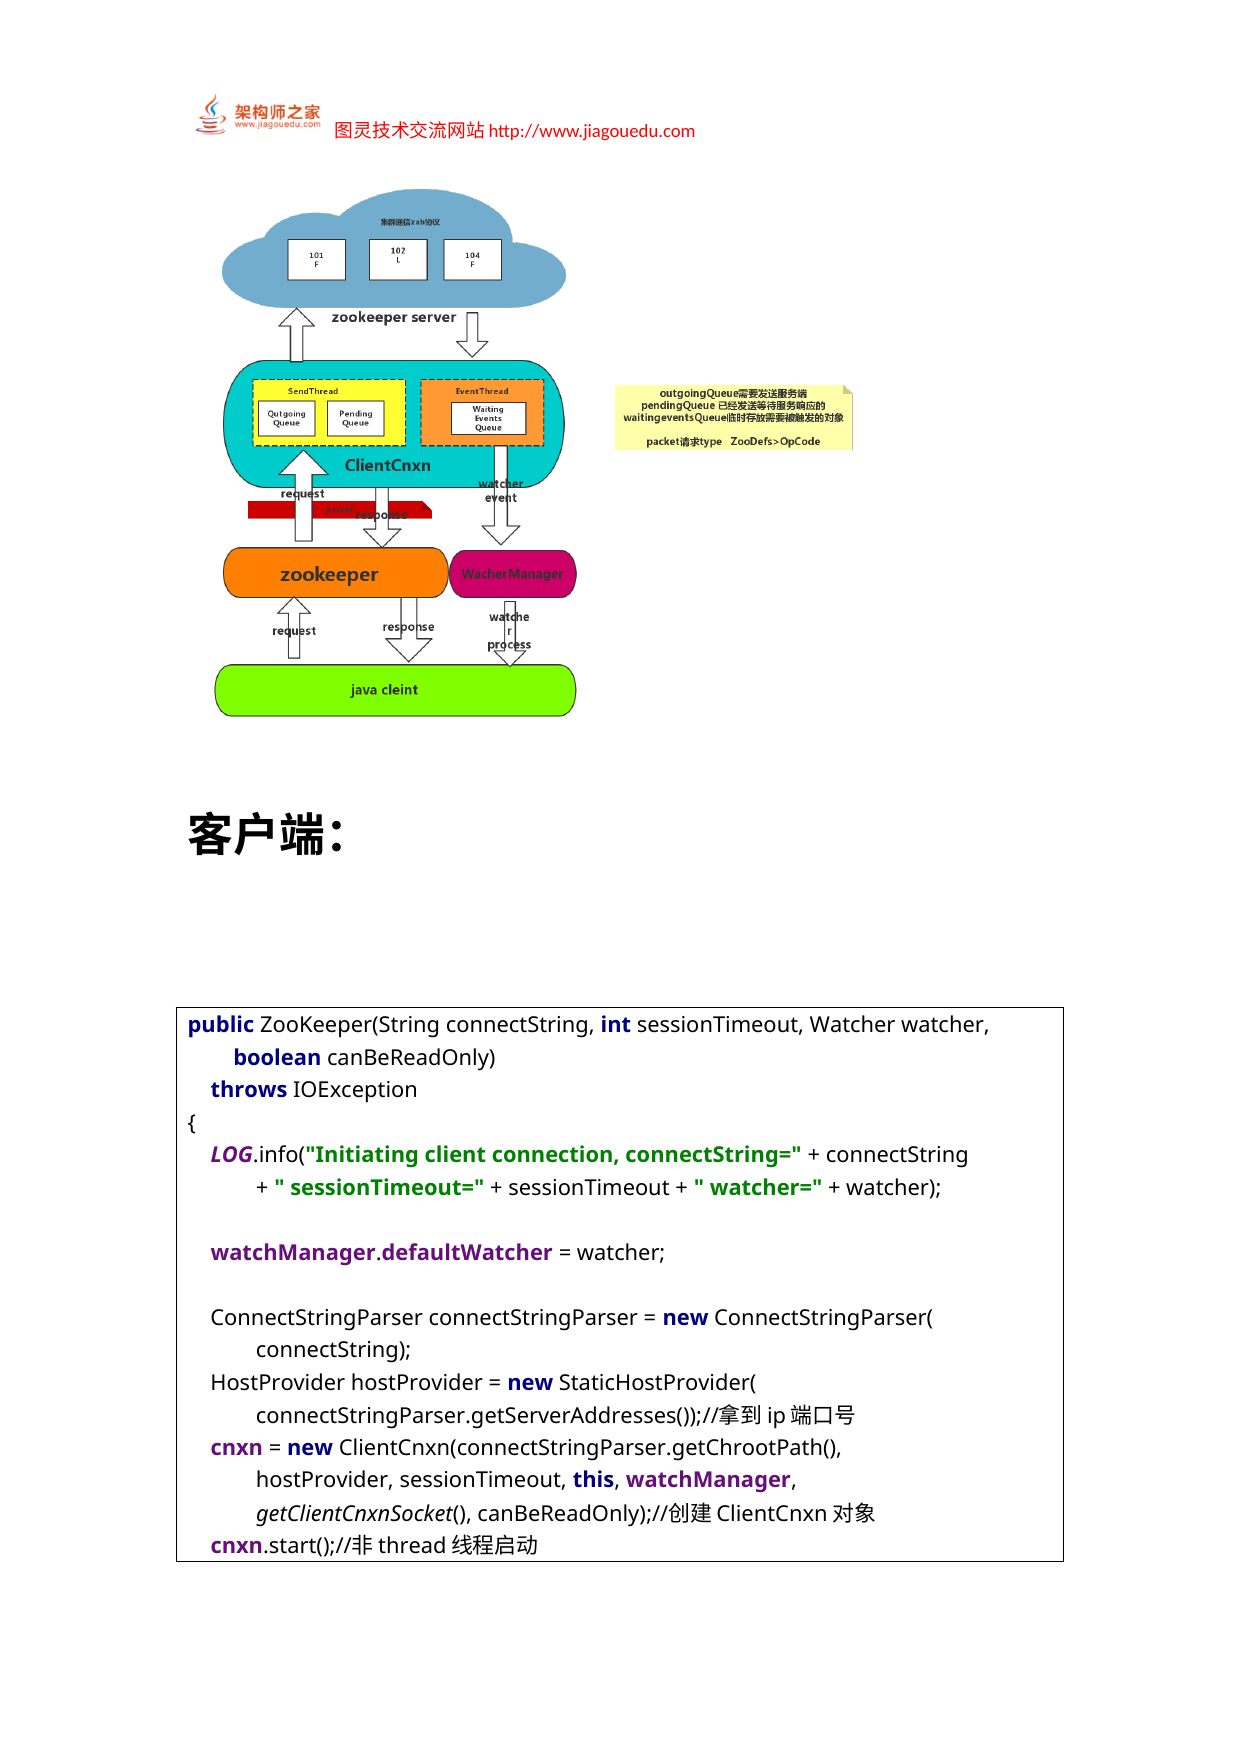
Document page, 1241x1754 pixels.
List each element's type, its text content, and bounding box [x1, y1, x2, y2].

picture [187, 162, 870, 733]
subtitle 客户端： [187, 782, 1053, 880]
picture [187, 90, 335, 138]
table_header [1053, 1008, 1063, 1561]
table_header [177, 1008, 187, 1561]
